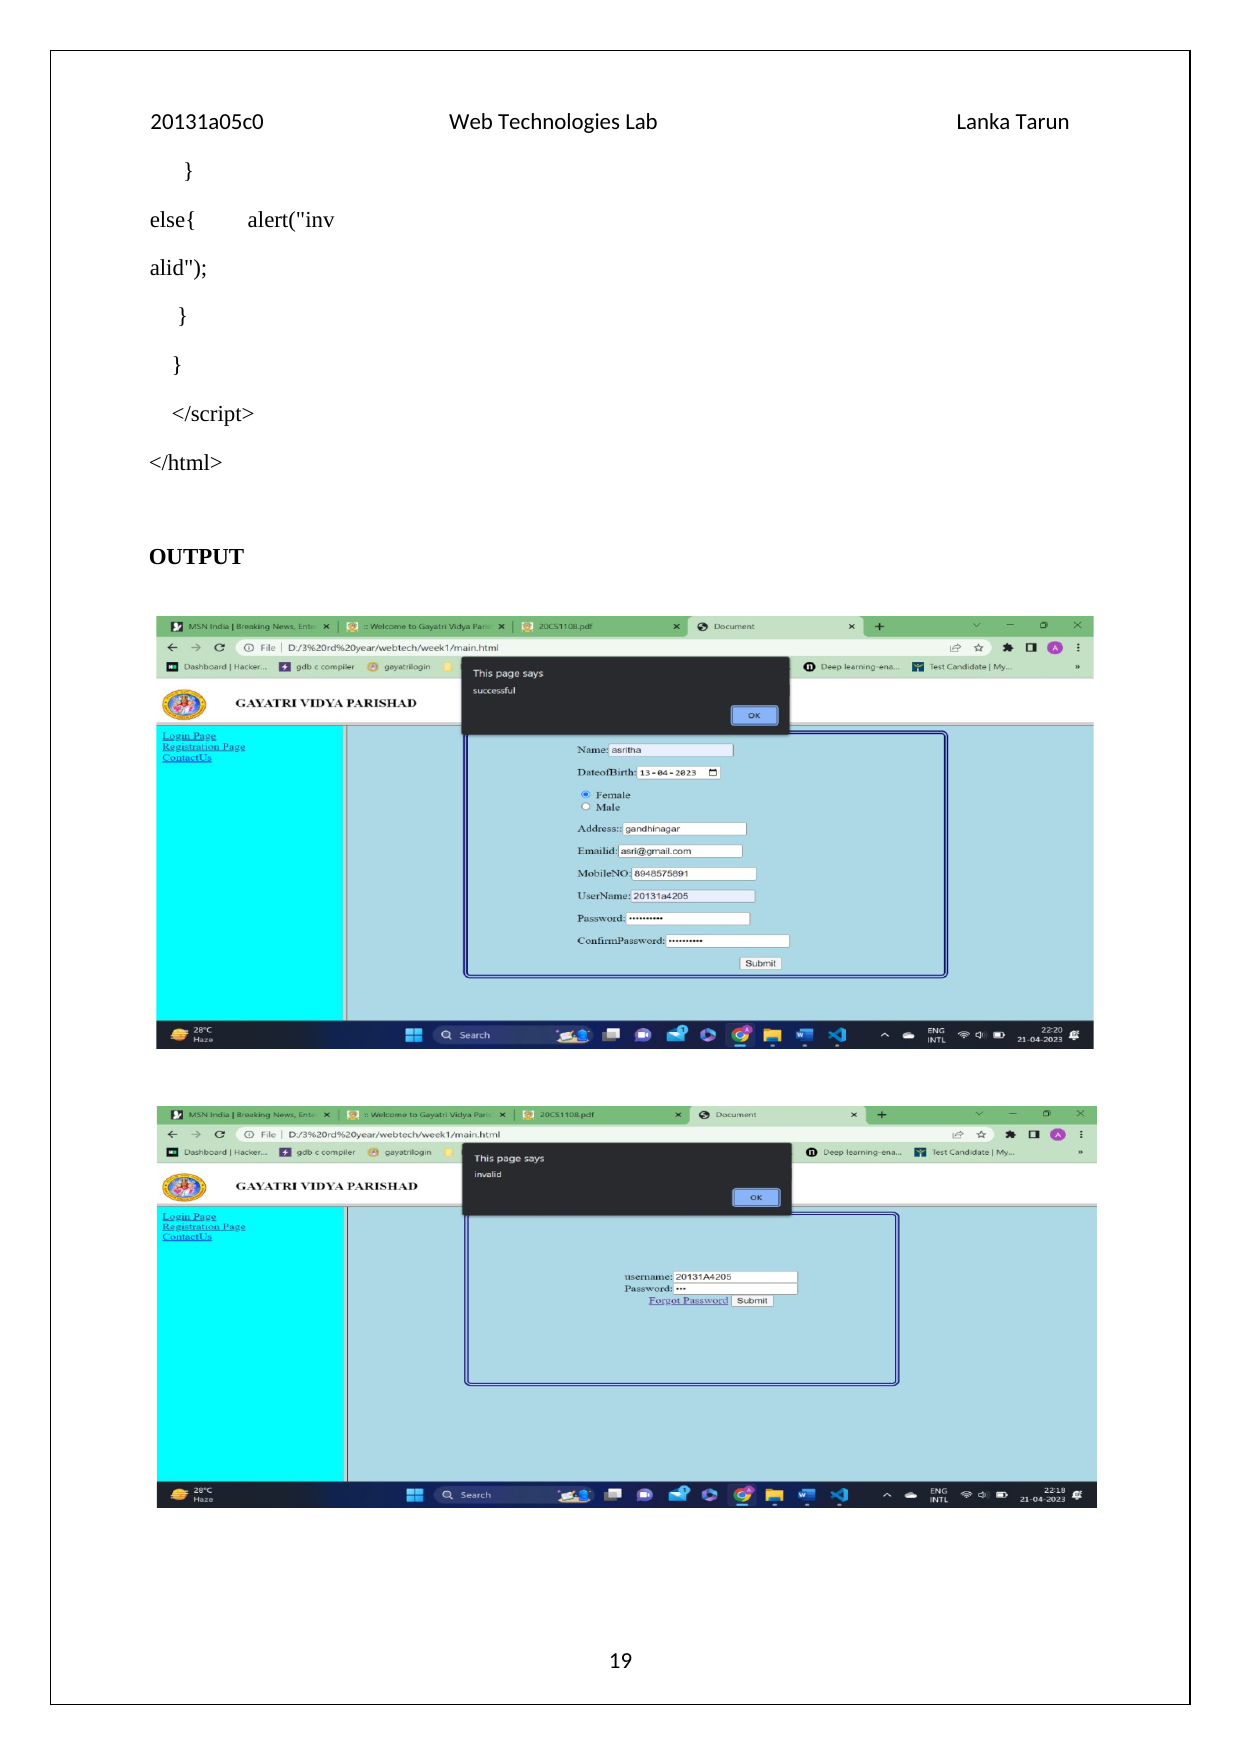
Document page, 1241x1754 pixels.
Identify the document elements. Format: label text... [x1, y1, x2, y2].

picture [156, 1106, 1097, 1508]
picture [156, 616, 1094, 1049]
text </script> [148, 400, 1091, 426]
text } else{ alert("invalid"); [148, 157, 341, 280]
text OUTPUT [148, 543, 1091, 569]
text } [148, 351, 1091, 377]
text } [148, 302, 1091, 328]
text </html> [148, 449, 1091, 475]
